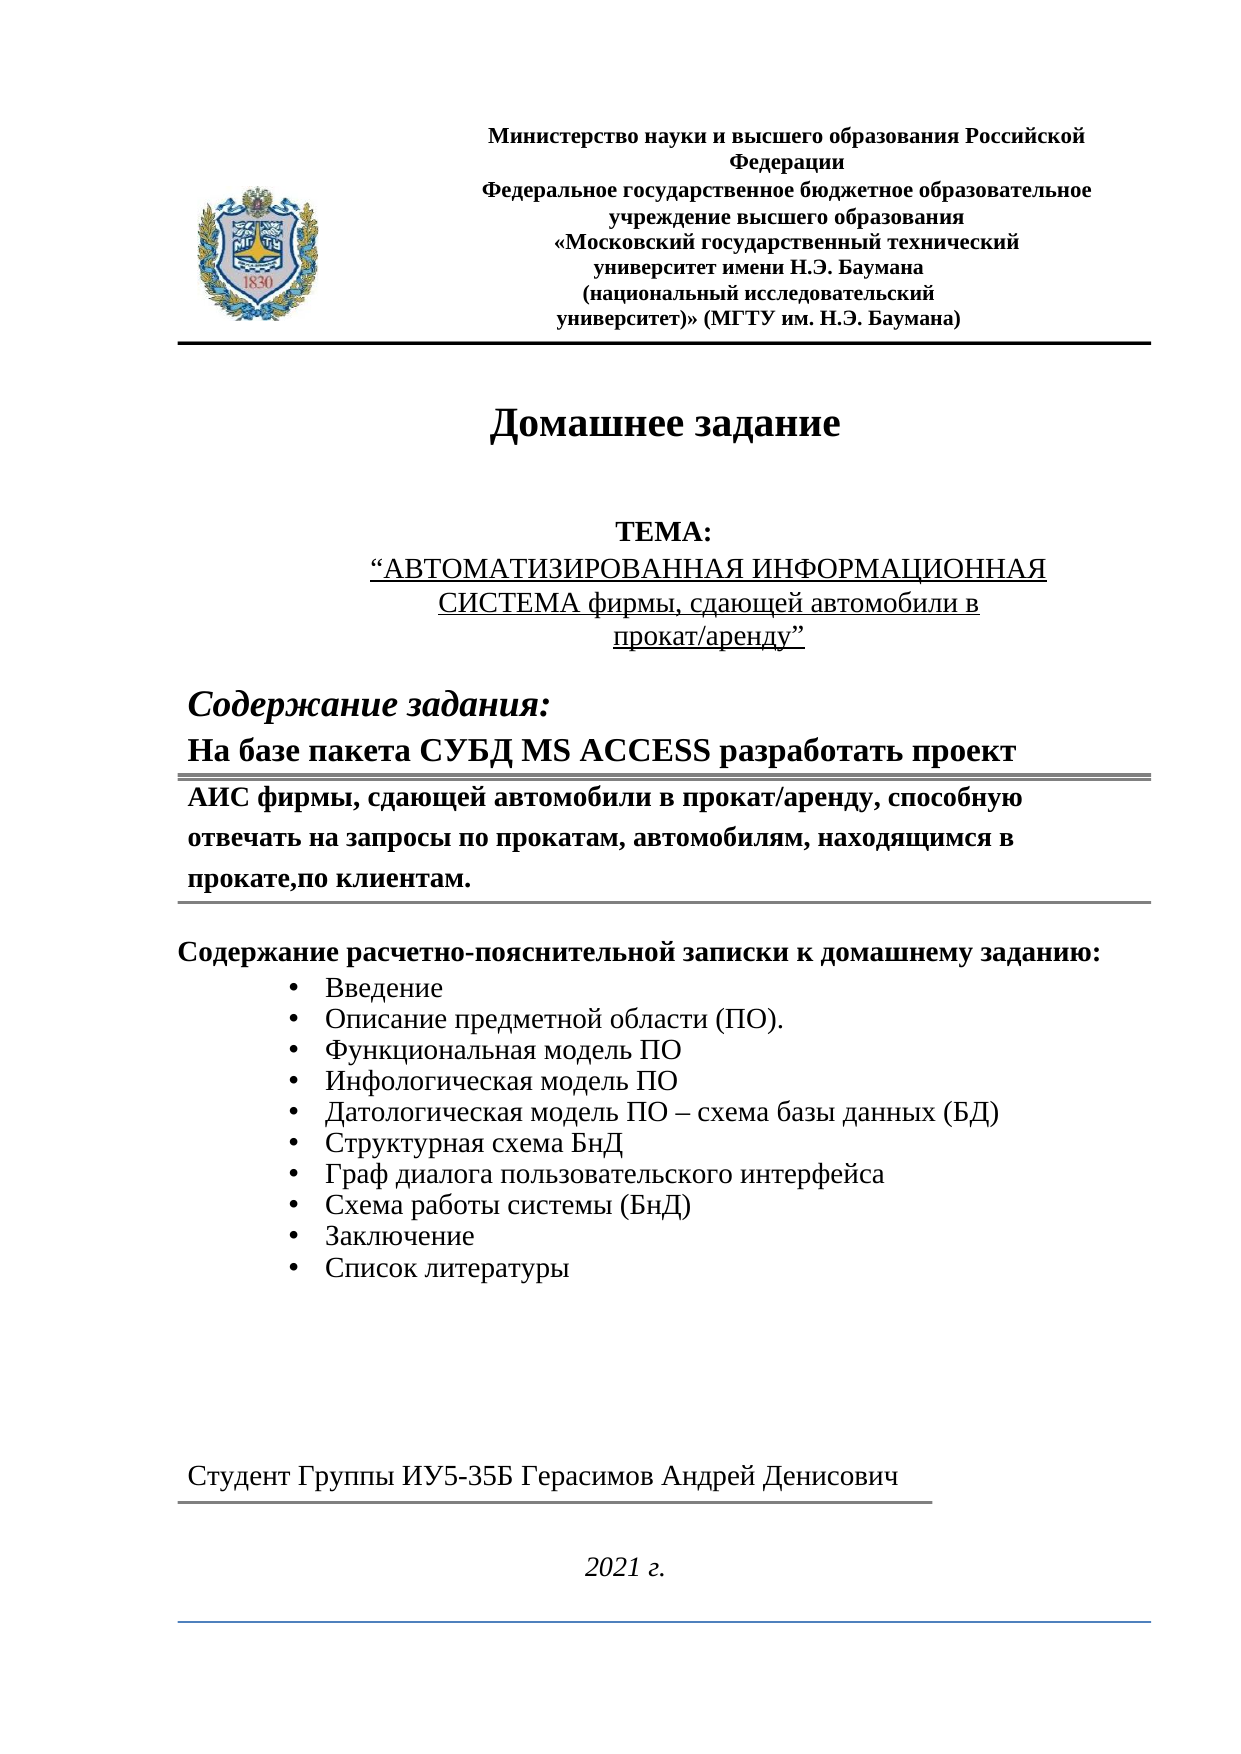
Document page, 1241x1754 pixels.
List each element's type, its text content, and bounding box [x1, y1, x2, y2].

text Федеральное государственное бюджетное образовательное [437, 176, 1136, 202]
list Схема работы системы (БнД) [289, 1190, 1136, 1221]
text университет имени Н.Э. Баумана (национальный исследовательский университет)» (МГТУ им. Н.Э. Баумана) [542, 254, 976, 330]
text На базе пакета СУБД MS ACCESS разработать проект [187, 730, 1136, 768]
text учреждение высшего образования [437, 204, 1136, 229]
text АИС фирмы, сдающей автомобили в прокат/аренду, способную отвечать на запросы по прокатам, автомобилям, находящимся в прокате,по клиентам. [187, 779, 1128, 893]
list Введение [289, 970, 1136, 1004]
list Описание предметной области (ПО). [289, 1004, 1136, 1035]
picture [177, 773, 1152, 777]
text “АВТОМАТИЗИРОВАННАЯ ИНФОРМАЦИОННАЯ СИСТЕМА фирмы, сдающей автомобили в прокат/аренду” [342, 552, 1076, 652]
list Структурная схема БнД [289, 1128, 1136, 1159]
text 2021 г. [150, 1551, 1101, 1583]
picture [177, 341, 1152, 345]
text Министерство науки и высшего образования Российской Федерации [437, 122, 1136, 175]
list Граф диалога пользовательского интерфейса [289, 1159, 1136, 1190]
list Инфологическая модель ПО [289, 1066, 1136, 1097]
text Содержание расчетно-пояснительной записки к домашнему заданию: [177, 934, 1136, 968]
list Функциональная модель ПО [289, 1035, 1136, 1066]
list Список литературы [289, 1252, 1136, 1283]
text Домашнее задание [489, 397, 1136, 445]
list Датологическая модель ПО – схема базы данных (БД) [289, 1097, 1136, 1128]
list Заключение [289, 1221, 1136, 1252]
text Содержание задания: [187, 681, 1136, 724]
text «Московский государственный технический [437, 229, 1136, 254]
text Студент Группы ИУ5-35Б Герасимов Андрей Денисович [187, 1458, 1136, 1491]
text ТЕМА: [150, 514, 1178, 547]
picture [197, 186, 319, 321]
